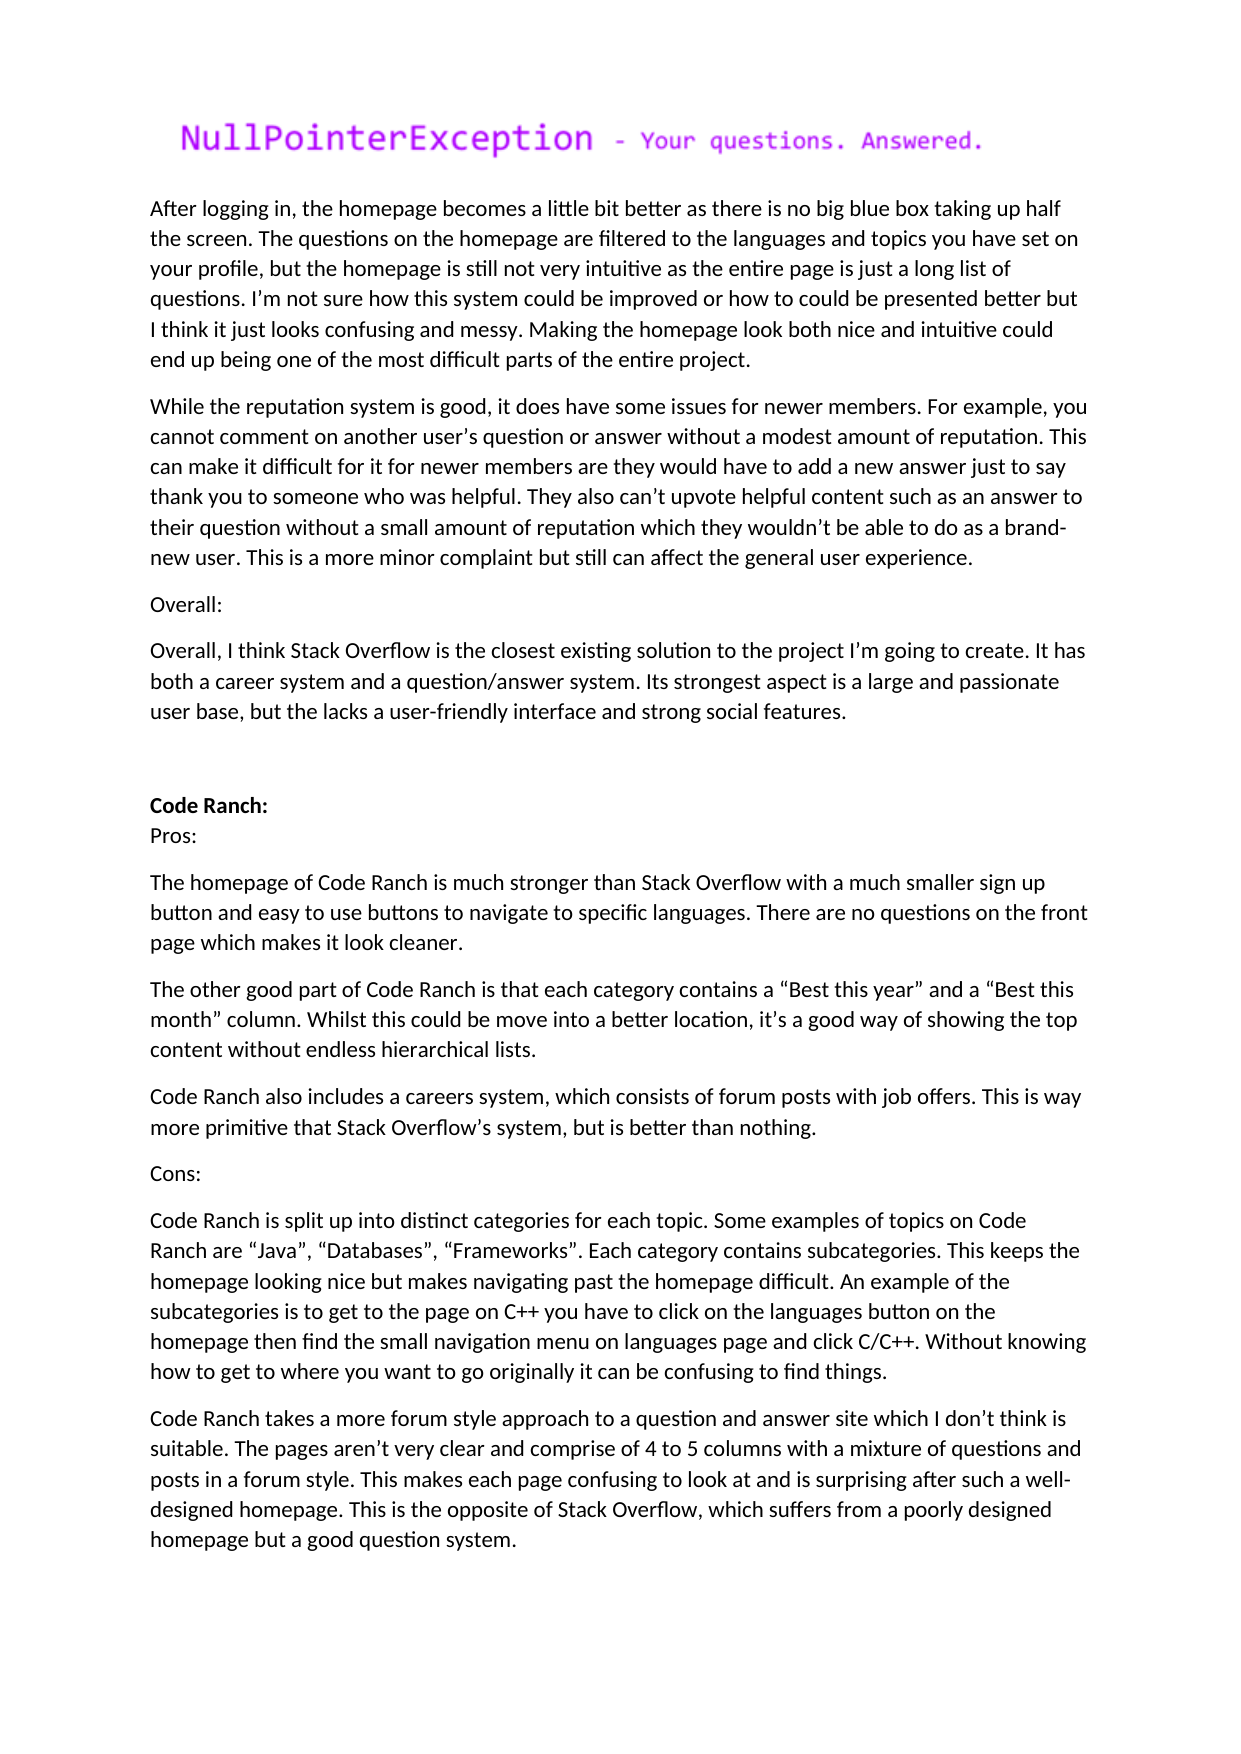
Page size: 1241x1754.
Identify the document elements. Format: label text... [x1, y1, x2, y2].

text Code Ranch: Pros: [150, 791, 1090, 849]
text Code Ranch is split up into distinct categories for each topic. Some examples of topics on Code Ranch are “Java”, “Databases”, “Frameworks”. Each category contains subcategories. This keeps the homepage looking nice but makes navigating past the homepage difficult. An example of the subcategories is to get to the page on C++ you have to click on the languages button on the homepage then find the small navigation menu on languages page and click C/C++. Without knowing how to get to where you want to go originally it can be confusing to find things. [150, 1206, 1090, 1386]
text While the reputation system is good, it does have some issues for newer members. For example, you cannot comment on another user’s question or answer without a modest amount of reputation. This can make it difficult for it for newer members are they would have to add a new answer just to say thank you to someone who was helpful. They also can’t upvote helpful content such as an answer to their question without a small amount of reputation which they wouldn’t be able to do as a brand-new user. This is a more minor complaint but still can affect the general user experience. [150, 392, 1090, 571]
text Overall: [150, 590, 1090, 618]
text Code Ranch takes a more forum style approach to a question and answer site which I don’t think is suitable. The pages aren’t very clear and comprise of 4 to 5 columns with a mixture of questions and posts in a forum style. This makes each page confusing to look at and is surprising after such a well-designed homepage. This is the opposite of Stack Overflow, which suffers from a poorly designed homepage but a good question system. [150, 1404, 1090, 1553]
text After logging in, the homepage becomes a little bit better as there is no big blue box taking up half the screen. The questions on the homepage are filtered to the languages and topics you have set on your profile, but the homepage is still not very intuitive as the entire page is just a long list of questions. I’m not sure how this system could be improved or how to could be presented better but I think it just looks confusing and messy. Making the homepage look both nice and intuitive could end up being one of the most difficult parts of the entire project. [150, 194, 1090, 373]
text Code Ranch also includes a careers system, which consists of forum posts with job offers. This is way more primitive that Stack Overflow’s system, but is better than nothing. [150, 1082, 1090, 1141]
picture [150, 73, 1091, 194]
text Overall, I think Stack Overflow is the closest existing solution to the project I’m going to create. It has both a career system and a question/answer system. Its strongest aspect is a large and passionate user base, but the lacks a user-friendly interface and strong social features. [150, 637, 1090, 725]
text The other good part of Code Ranch is that each category contains a “Best this year” and a “Best this month” column. Whilst this could be move into a better location, it’s a good way of showing the top content without endless hierarchical lists. [150, 975, 1090, 1064]
text Cons: [150, 1159, 1090, 1188]
text The homepage of Code Ranch is much stronger than Stack Overflow with a much smaller sign up button and easy to use buttons to navigate to specific languages. There are no questions on the front page which makes it look cleaner. [150, 868, 1090, 956]
